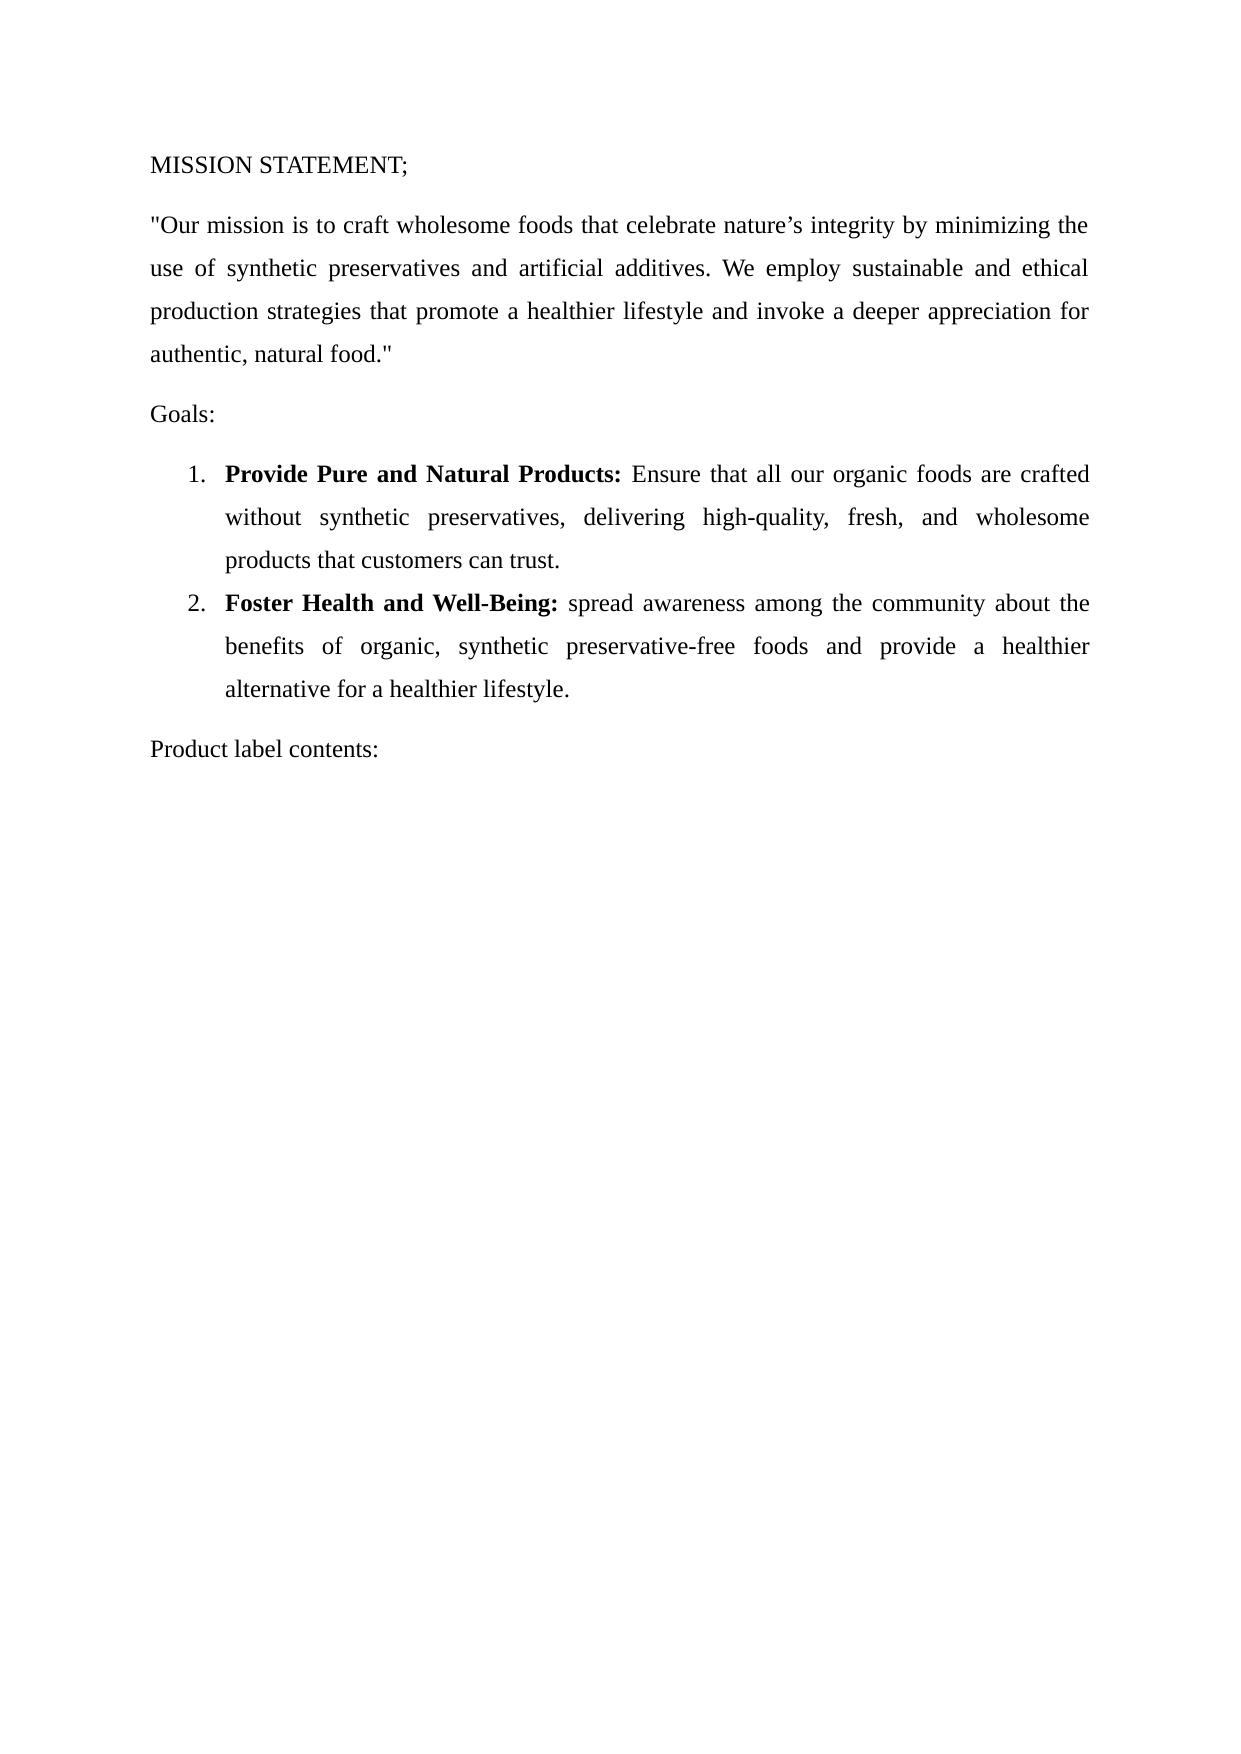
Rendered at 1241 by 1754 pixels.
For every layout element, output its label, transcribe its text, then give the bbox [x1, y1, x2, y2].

text MISSION STATEMENT; [150, 150, 1090, 179]
text "Our mission is to craft wholesome foods that celebrate nature’s integrity by minimizing the use of synthetic preservatives and artificial additives. We employ sustainable and ethical production strategies that promote a healthier lifestyle and invoke a deeper appreciation for authentic, natural food." [150, 210, 1090, 368]
text Goals: [150, 399, 1090, 428]
list Provide Pure and Natural Products: Ensure that all our organic foods are crafted without synthetic preservatives, delivering high-quality, fresh, and wholesome products that customers can trust. [187, 459, 1090, 574]
text Product label contents: [150, 734, 1090, 763]
list Foster Health and Well-Being: spread awareness among the community about the benefits of organic, synthetic preservative-free foods and provide a healthier alternative for a healthier lifestyle. [187, 588, 1090, 703]
